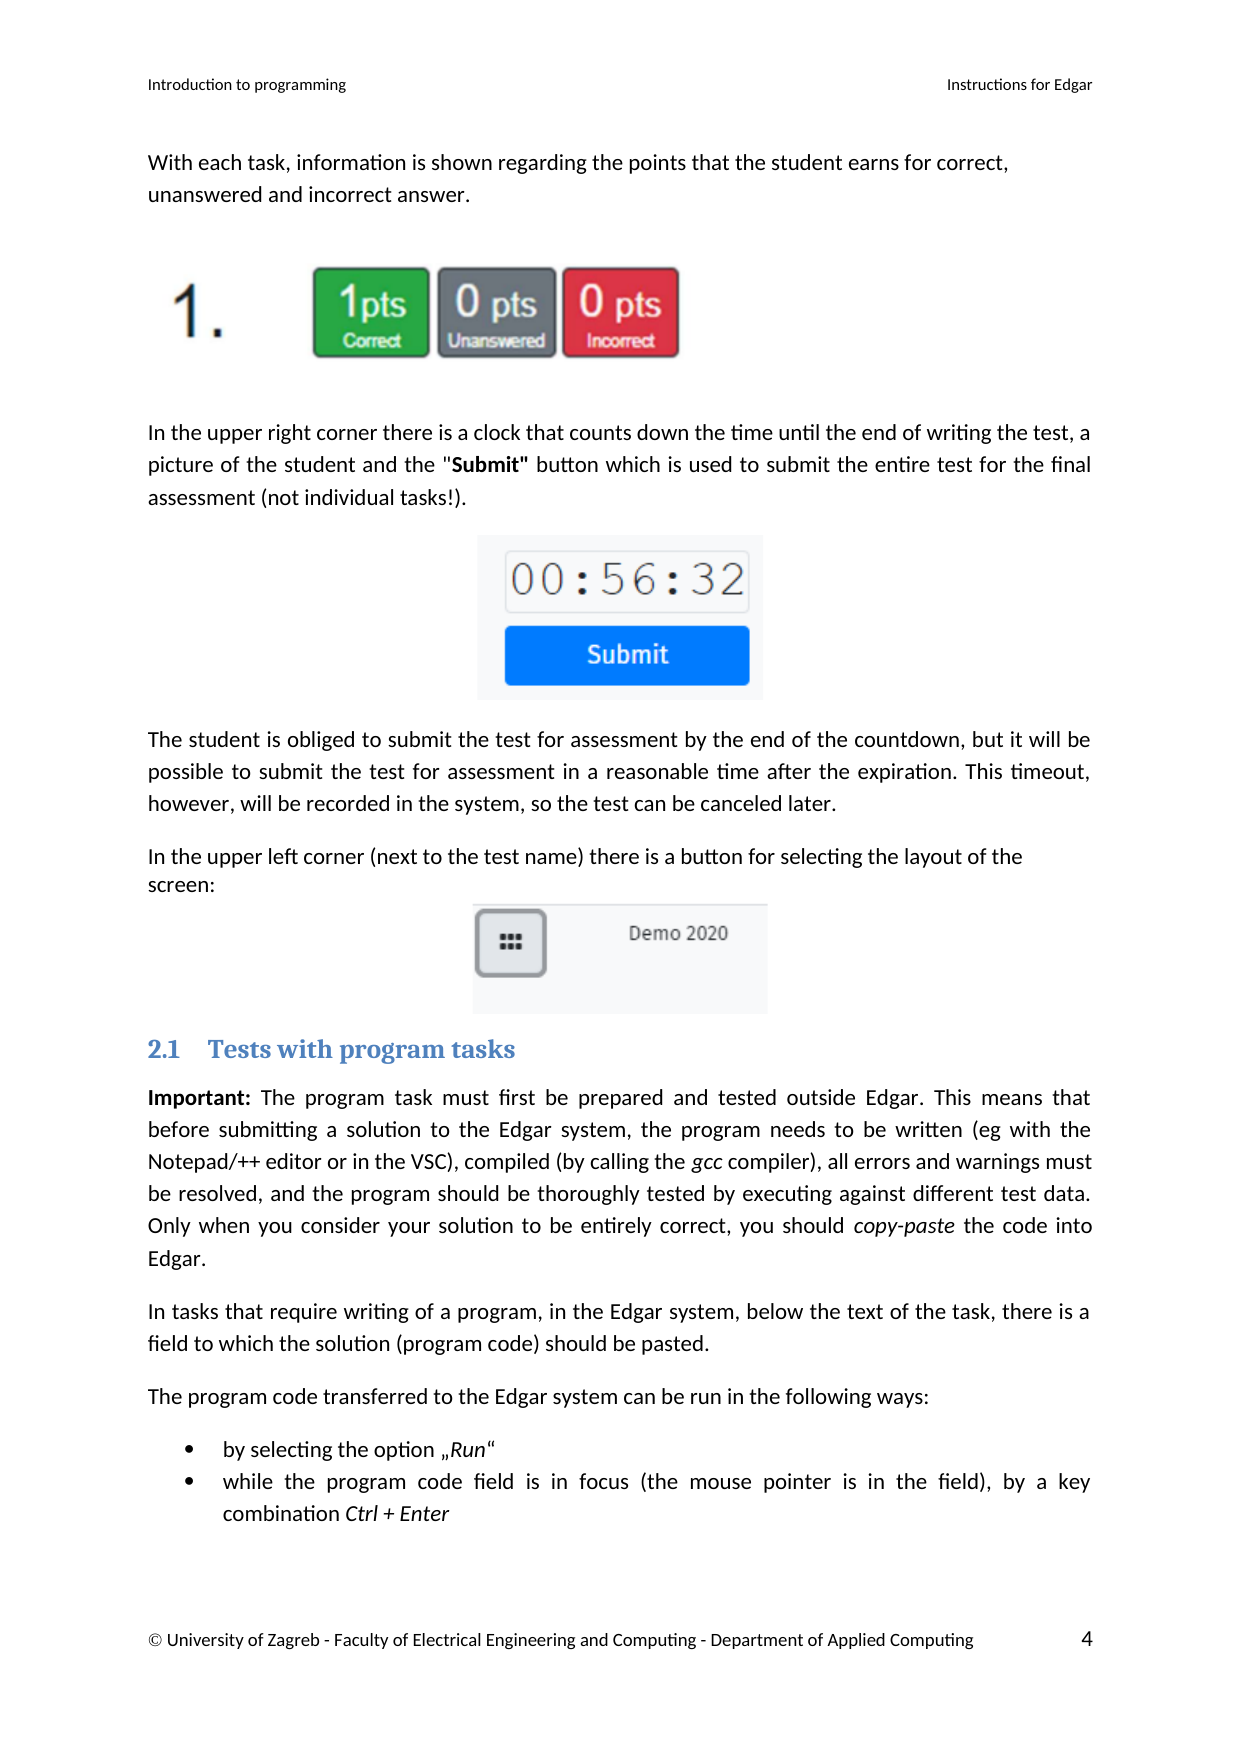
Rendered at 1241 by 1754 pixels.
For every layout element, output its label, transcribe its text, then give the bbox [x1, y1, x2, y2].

text With each task, information is shown regarding the points that the student earns for correct, unanswered and incorrect answer. [148, 148, 1093, 208]
picture [477, 535, 764, 700]
subtitle Tests with program tasks [148, 1034, 1093, 1066]
text In tasks that require writing of a program, in the Edgar system, below the text of the task, there is a field to which the solution (program code) should be pasted. [148, 1297, 1093, 1357]
text The program code transferred to the Edgar system can be run in the following ways: [148, 1382, 1093, 1410]
text The student is obliged to submit the test for assessment by the end of the countdown, but it will be possible to submit the test for assessment in a reasonable time after the expiration. This timeout, however, will be recorded in the system, so the test can be canceled later. [148, 725, 1093, 817]
text Important: The program task must first be prepared and tested outside Edgar. This means that before submitting a solution to the Edgar system, the program needs to be written (eg with the Notepad/++ editor or in the VSC), compiled (by calling the gcc compiler), all errors and warnings must be resolved, and the program should be thoroughly tested by executing against different test data. Only when you consider your solution to be entirely correct, you should copy-paste the code into Edgar. [148, 1083, 1093, 1272]
list by selecting the option „Run“ [185, 1435, 1093, 1463]
text In the upper left corner (next to the test name) there is a button for selecting the layout of the screen: [148, 842, 1093, 898]
text In the upper right corner there is a clock that counts down the time until the end of writing the test, a picture of the student and the "Submit" button which is used to submit the entire test for the final assessment (not individual tasks!). [148, 418, 1093, 511]
picture [147, 232, 712, 394]
list while the program code field is in focus (the mouse pointer is in the field), by a key combination Ctrl + Enter [185, 1467, 1093, 1527]
picture [472, 898, 768, 1014]
